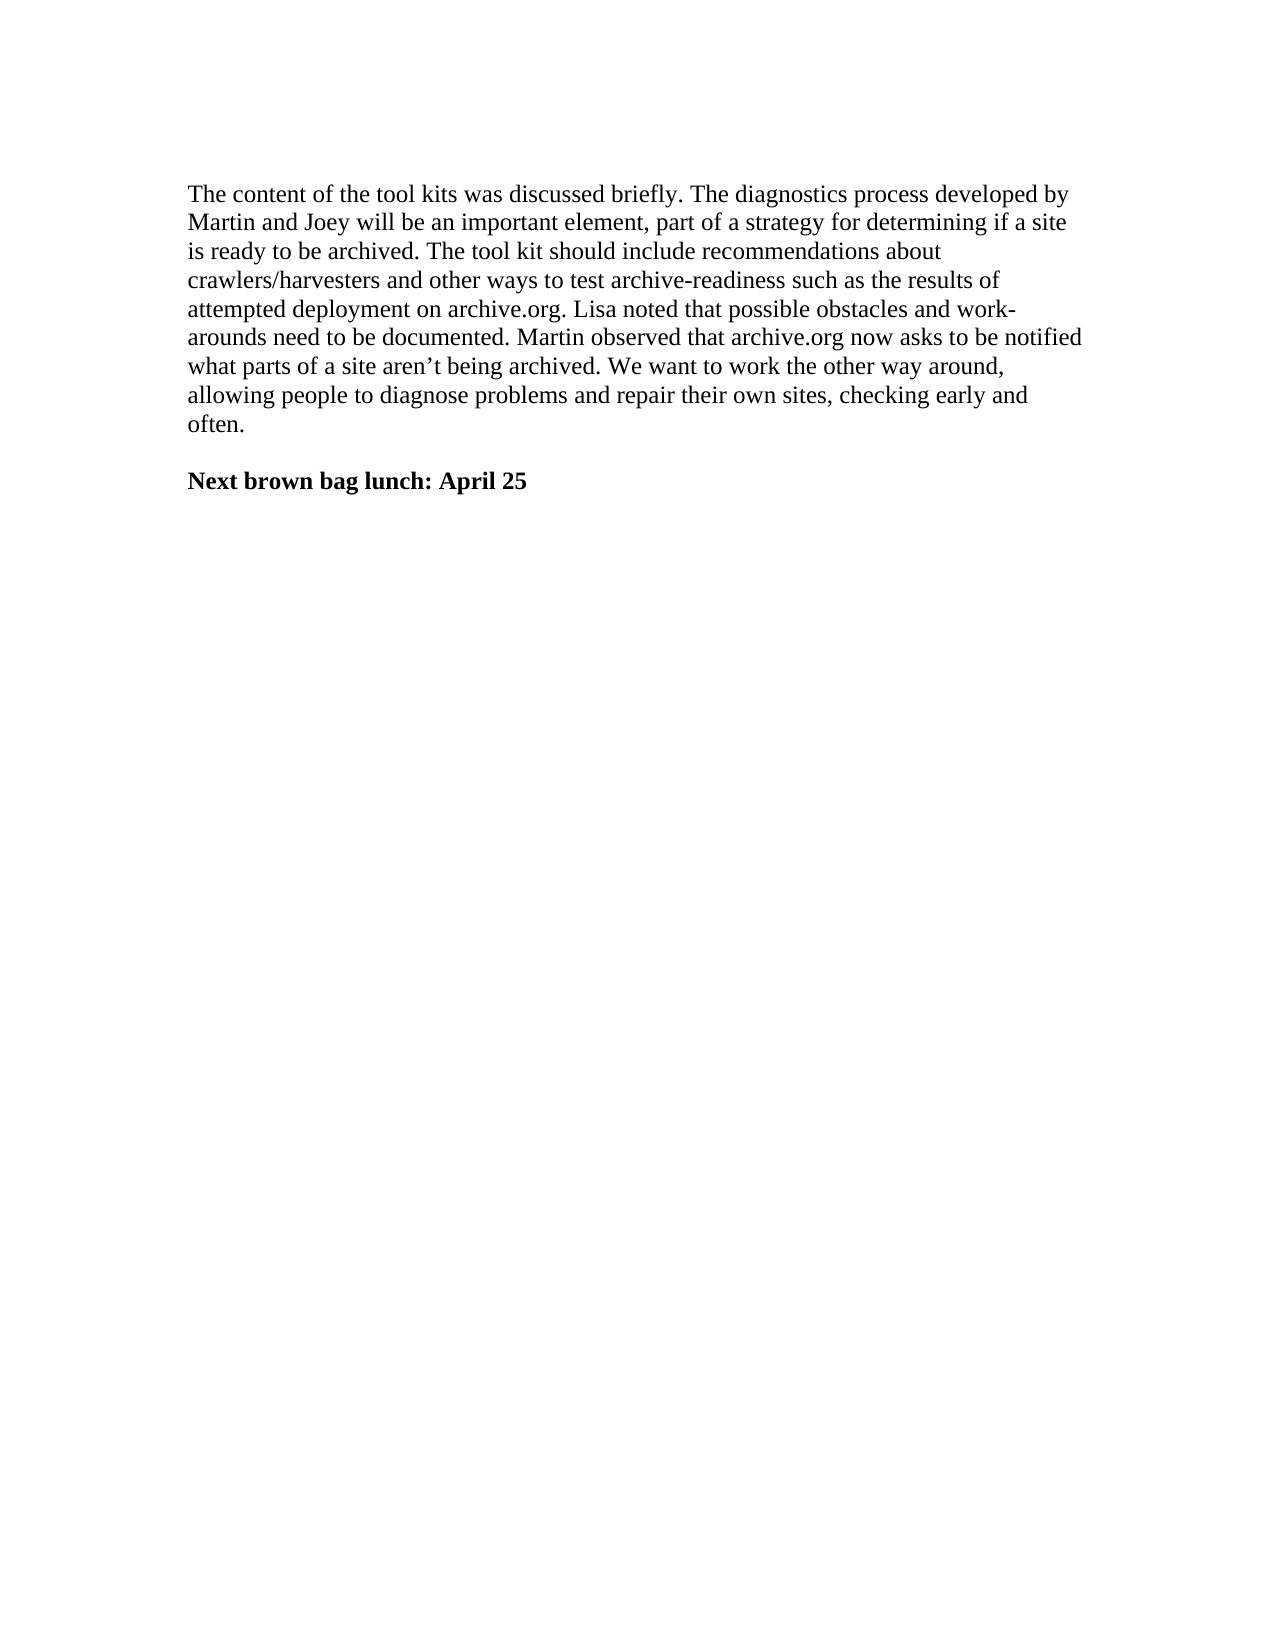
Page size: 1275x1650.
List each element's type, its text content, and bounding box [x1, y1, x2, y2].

text The content of the tool kits was discussed briefly. The diagnostics process developed by Martin and Joey will be an important element, part of a strategy for determining if a site is ready to be archived. The tool kit should include recommendations about crawlers/harvesters and other ways to test archive-readiness such as the results of attempted deployment on archive.org. Lisa noted that possible obstacles and work-arounds need to be documented. Martin observed that archive.org now asks to be notified what parts of a site aren’t being archived. We want to work the other way around, allowing people to diagnose problems and repair their own sites, checking early and often. [187, 179, 1087, 437]
text Next brown bag lunch: April 25 [187, 466, 1087, 495]
